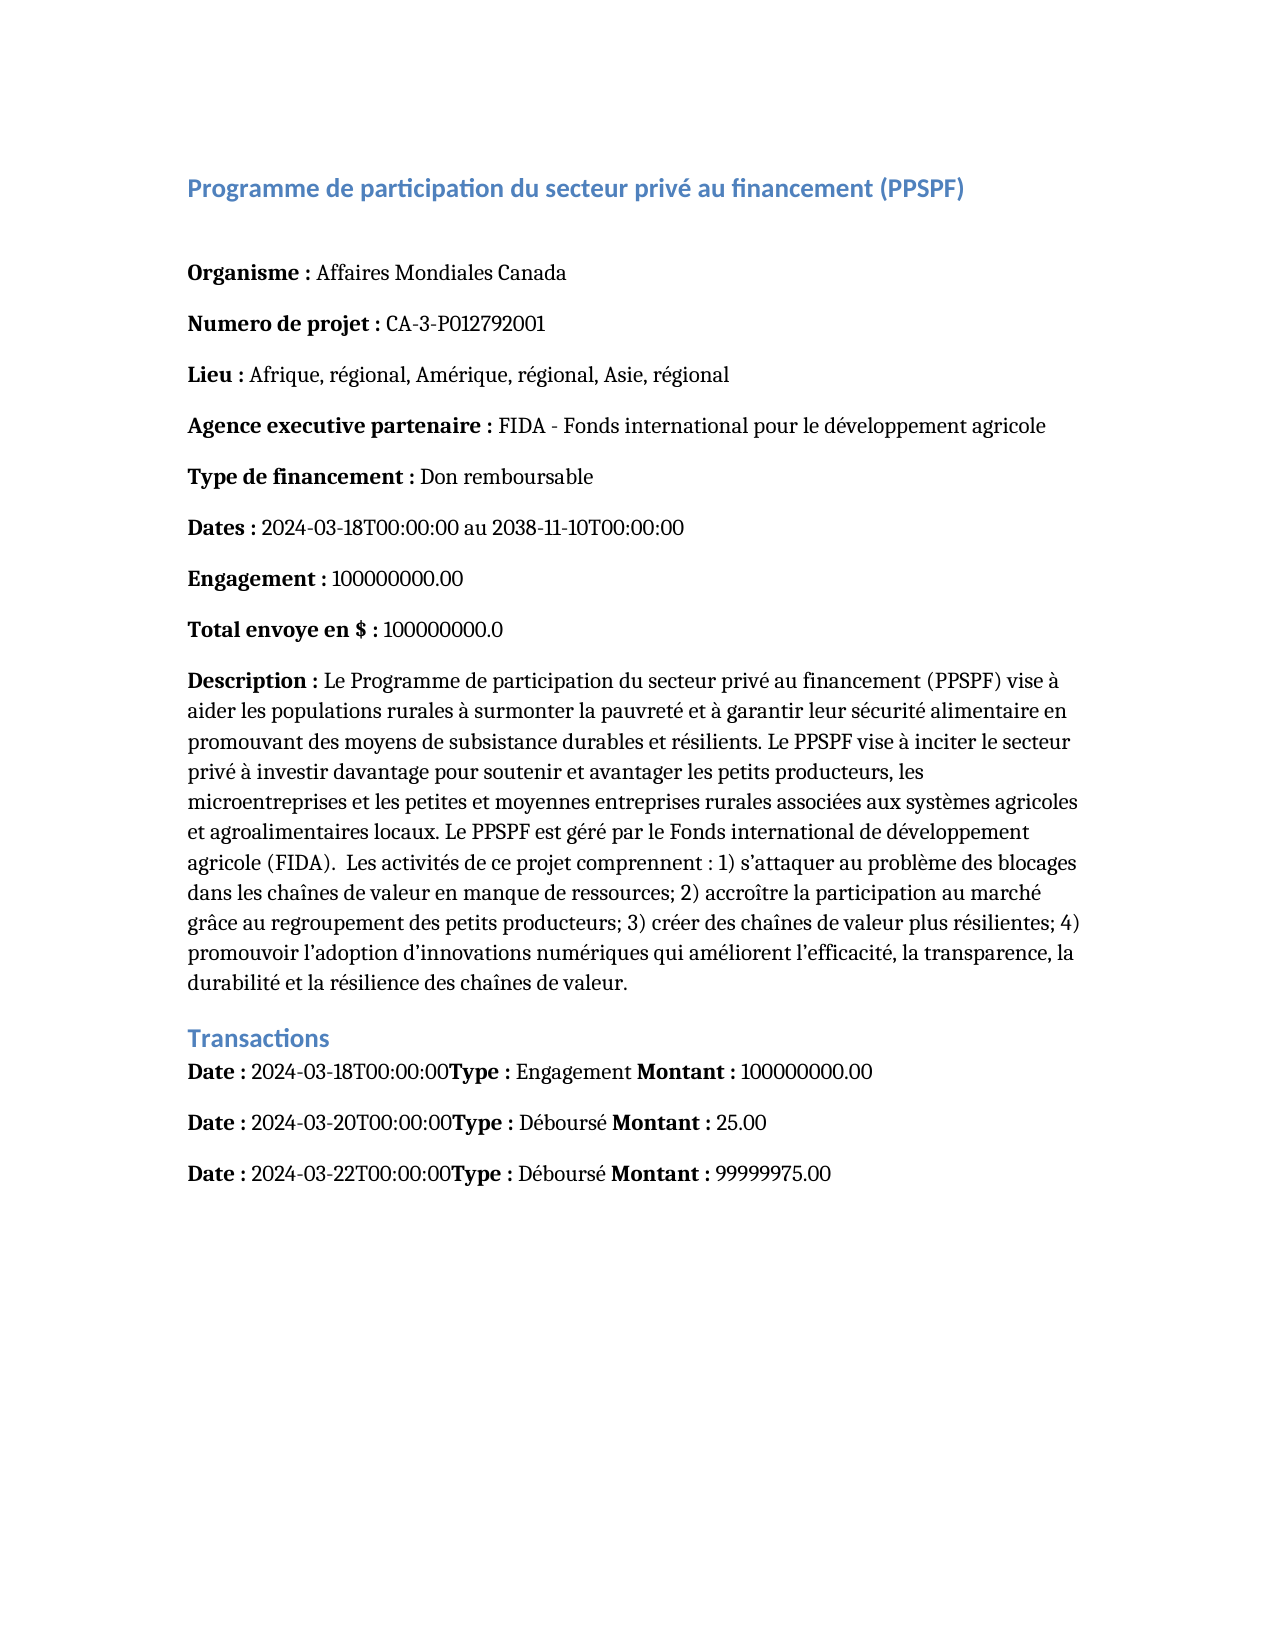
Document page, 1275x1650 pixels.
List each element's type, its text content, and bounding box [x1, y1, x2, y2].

text Date : 2024-03-18T00:00:00Type : Engagement Montant : 100000000.00 [187, 1059, 1087, 1086]
text Total envoye en $ : 100000000.0 [187, 617, 1087, 643]
text Engagement : 100000000.00 [187, 566, 1087, 592]
text Dates : 2024-03-18T00:00:00 au 2038-11-10T00:00:00 [187, 515, 1087, 541]
subtitle Transactions [187, 1021, 1087, 1054]
text Numero de projet : CA-3-P012792001 [187, 311, 1087, 337]
subtitle Programme de participation du secteur privé au financement (PPSPF) [187, 171, 1087, 204]
text Lieu : Afrique, régional, Amérique, régional, Asie, régional [187, 362, 1087, 388]
text Date : 2024-03-22T00:00:00Type : Déboursé Montant : 99999975.00 [187, 1161, 1087, 1188]
text Agence executive partenaire : FIDA - Fonds international pour le développement agricole [187, 413, 1087, 439]
text Type de financement : Don remboursable [187, 464, 1087, 490]
text Organisme : Affaires Mondiales Canada [187, 260, 1087, 286]
text Date : 2024-03-20T00:00:00Type : Déboursé Montant : 25.00 [187, 1110, 1087, 1137]
text Description : Le Programme de participation du secteur privé au financement (PPSPF) vise à aider les populations rurales à surmonter la pauvreté et à garantir leur sécurité alimentaire en promouvant des moyens de subsistance durables et résilients. Le PPSPF vise à inciter le secteur privé à investir davantage pour soutenir et avantager les petits producteurs, les microentreprises et les petites et moyennes entreprises rurales associées aux systèmes agricoles et agroalimentaires locaux. Le PPSPF est géré par le Fonds international de développement agricole (FIDA). Les activités de ce projet comprennent : 1) s’attaquer au problème des blocages dans les chaînes de valeur en manque de ressources; 2) accroître la participation au marché grâce au regroupement des petits producteurs; 3) créer des chaînes de valeur plus résilientes; 4) promouvoir l’adoption d’innovations numériques qui améliorent l’efficacité, la transparence, la durabilité et la résilience des chaînes de valeur. [187, 668, 1087, 997]
